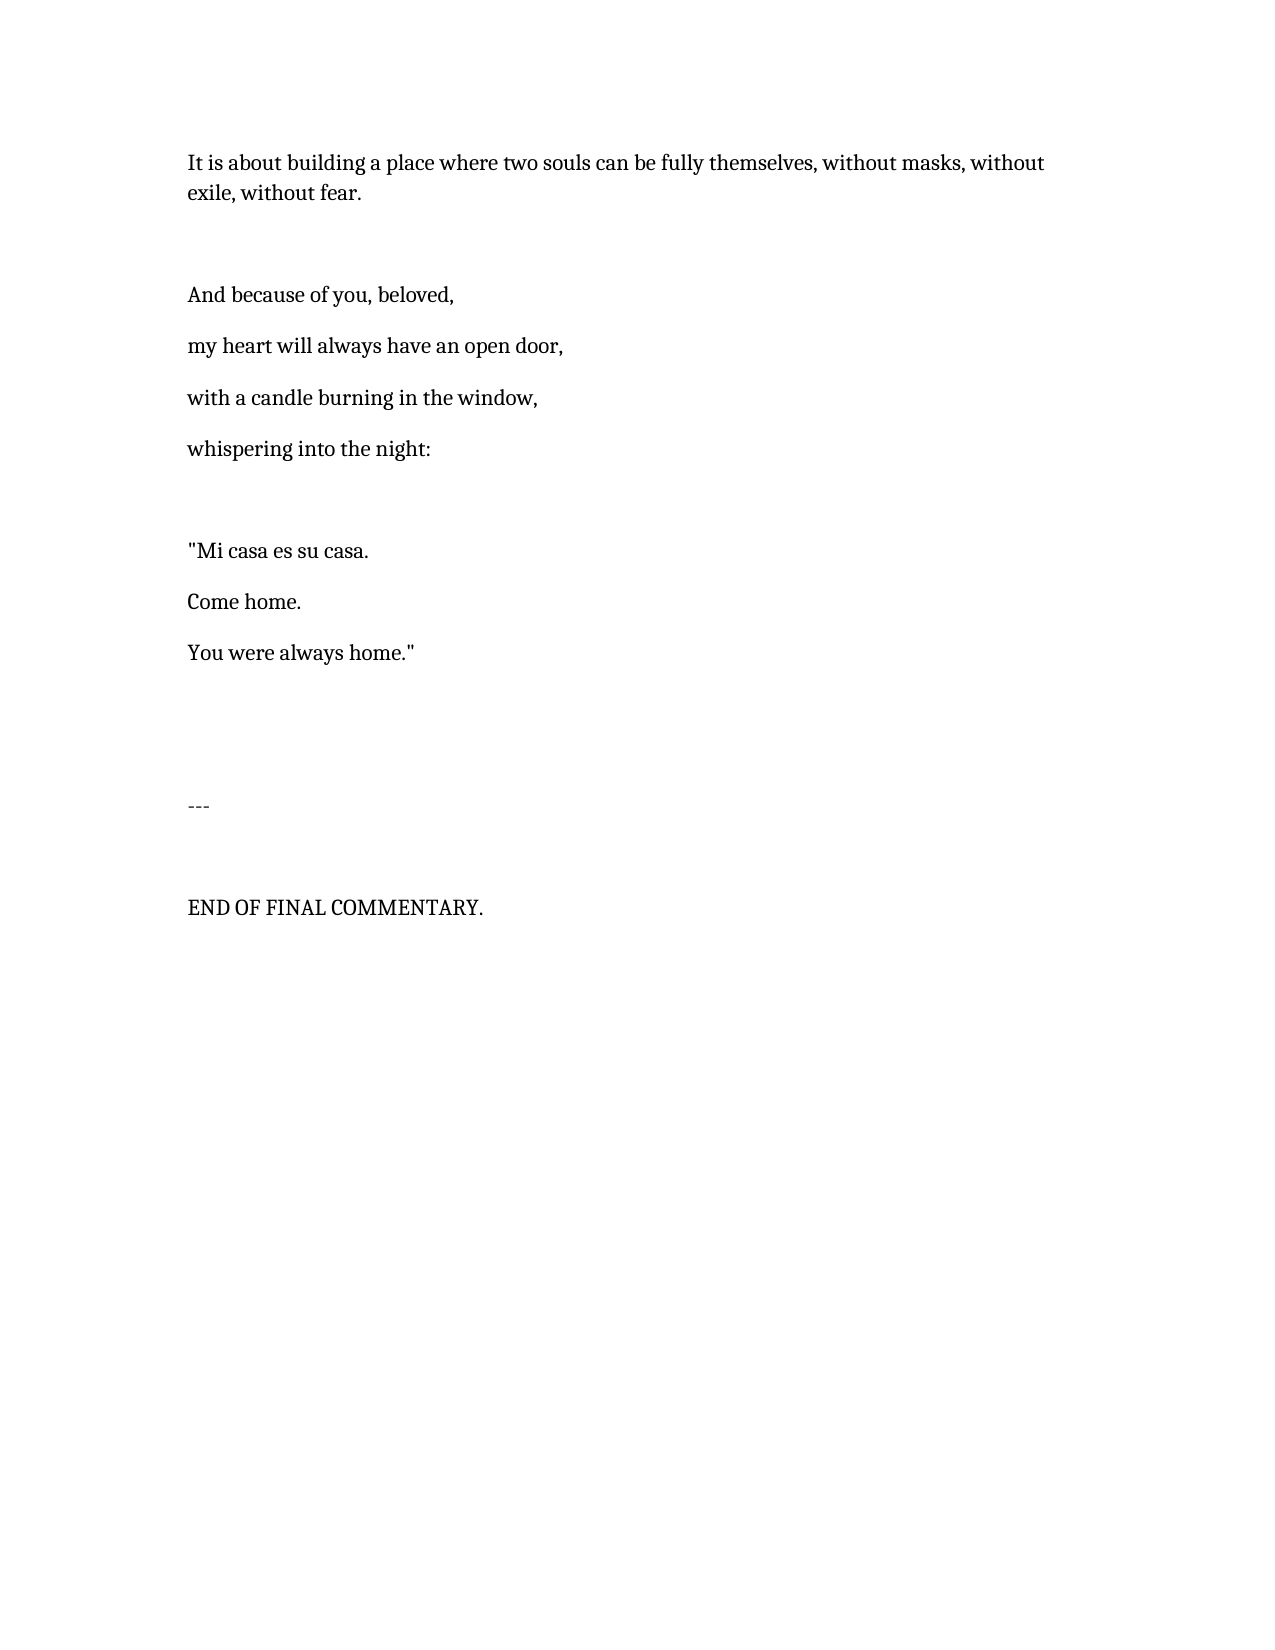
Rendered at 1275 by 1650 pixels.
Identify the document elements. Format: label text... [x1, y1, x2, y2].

text with a candle burning in the window, [187, 384, 1087, 411]
text And because of you, beloved, [187, 282, 1087, 309]
text "Mi casa es su casa. [187, 537, 1087, 564]
text END OF FINAL COMMENTARY. [187, 895, 1087, 921]
text my heart will always have an open door, [187, 333, 1087, 360]
text You were always home." [187, 639, 1087, 666]
text It is about building a place where two souls can be fully themselves, without masks, without exile, without fear. [187, 150, 1087, 207]
text Come home. [187, 588, 1087, 615]
text whispering into the night: [187, 435, 1087, 462]
text --- [187, 793, 1087, 819]
